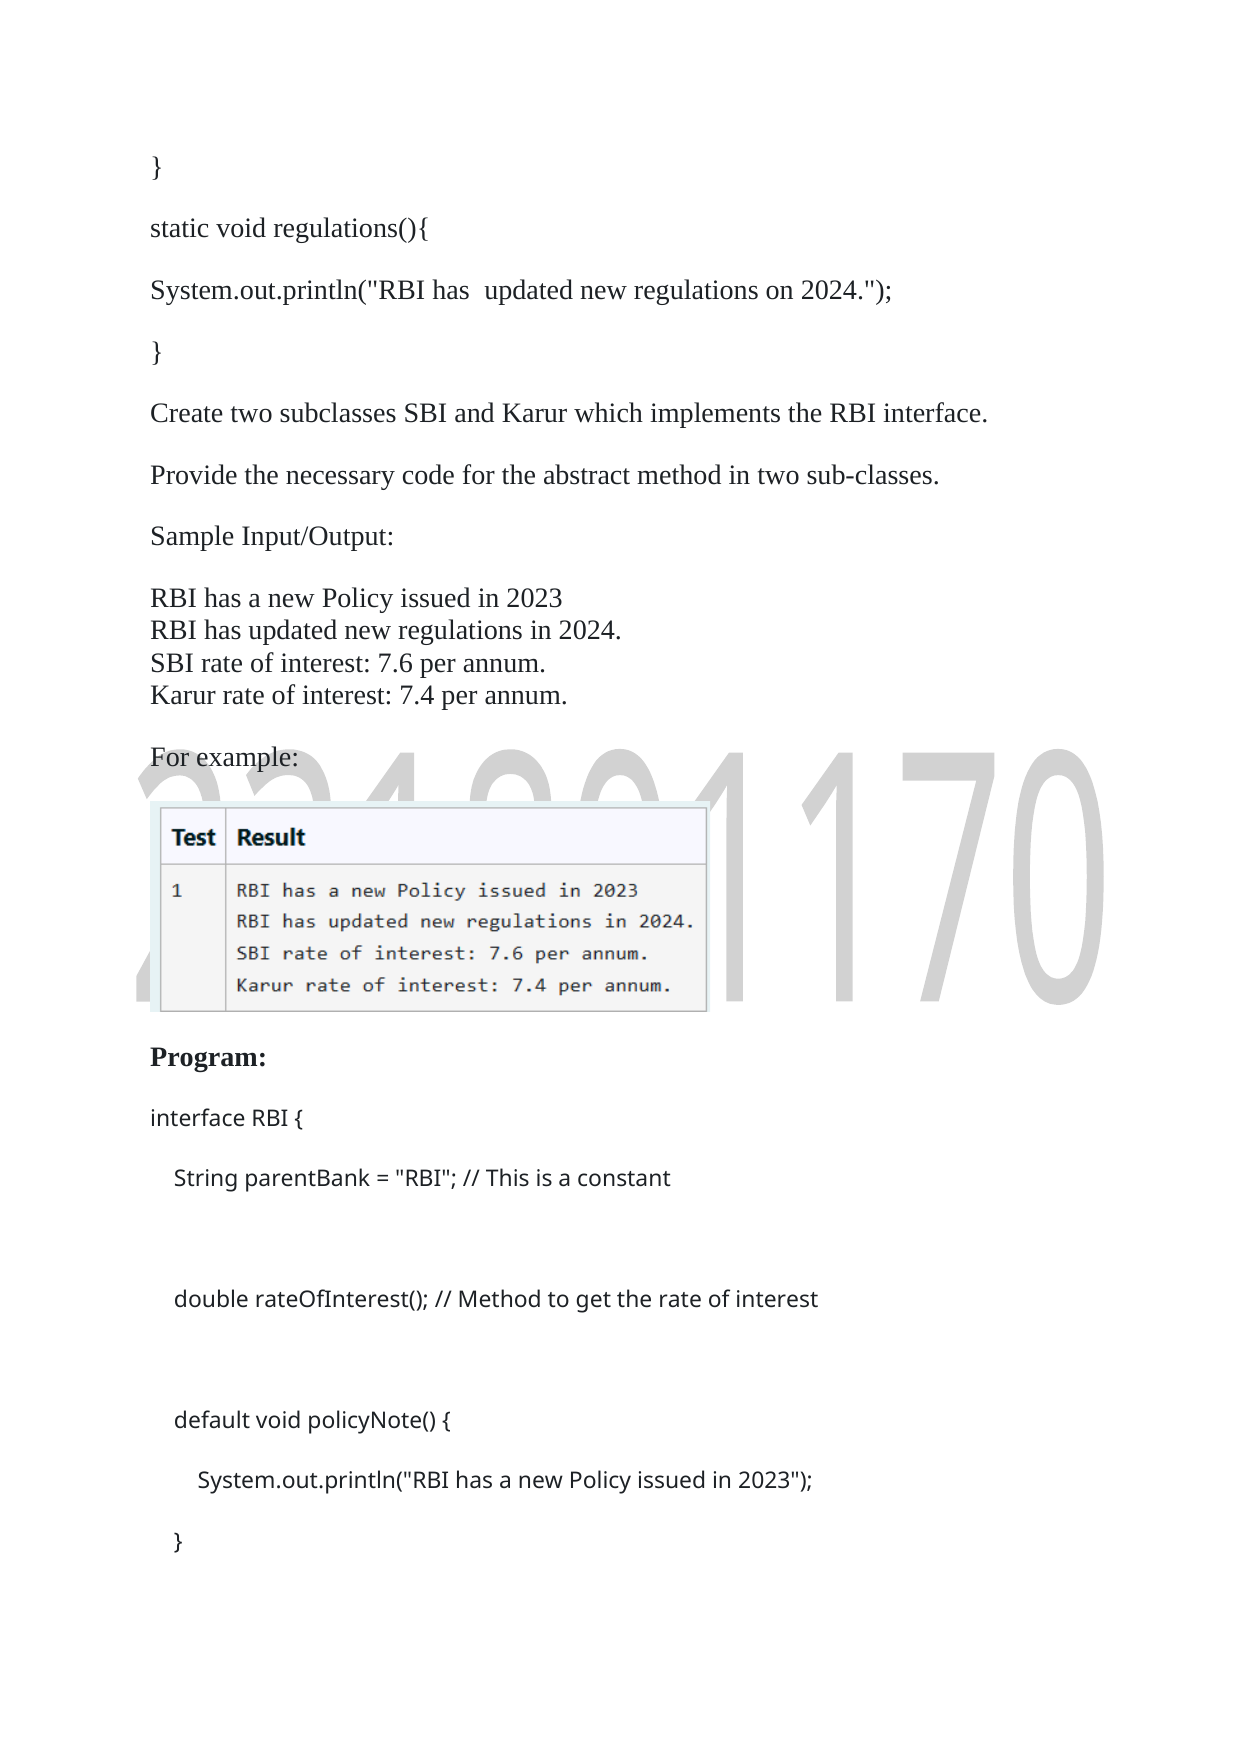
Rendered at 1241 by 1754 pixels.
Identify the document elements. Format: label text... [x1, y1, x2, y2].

subtitle Sample Input/Output: [150, 519, 1090, 552]
subtitle double rateOfInterest(); // Method to get the rate of interest [150, 1283, 1090, 1314]
subtitle static void regulations(){ [150, 212, 1090, 244]
subtitle interface RBI { [150, 1102, 1090, 1133]
subtitle Provide the necessary code for the abstract method in two sub-classes. [150, 458, 1090, 490]
subtitle String parentBank = "RBI"; // This is a constant [150, 1162, 1090, 1194]
subtitle System.out.println("RBI has updated new regulations on 2024."); [150, 273, 1090, 306]
subtitle default void policyNote() { [150, 1404, 1090, 1435]
subtitle } [150, 150, 1090, 182]
subtitle For example: [150, 740, 1090, 772]
subtitle } [150, 335, 1090, 367]
subtitle Create two subclasses SBI and Karur which implements the RBI interface. [150, 396, 1090, 429]
subtitle System.out.println("RBI has a new Policy issued in 2023"); [150, 1464, 1090, 1496]
subtitle } [150, 1525, 1090, 1556]
picture [150, 801, 711, 1012]
subtitle Program: [150, 1040, 1090, 1073]
subtitle RBI has a new Policy issued in 2023 RBI has updated new regulations in 2024. SBI rate of interest: 7.6 per annum. Karur rate of interest: 7.4 per annum. [150, 581, 1090, 711]
